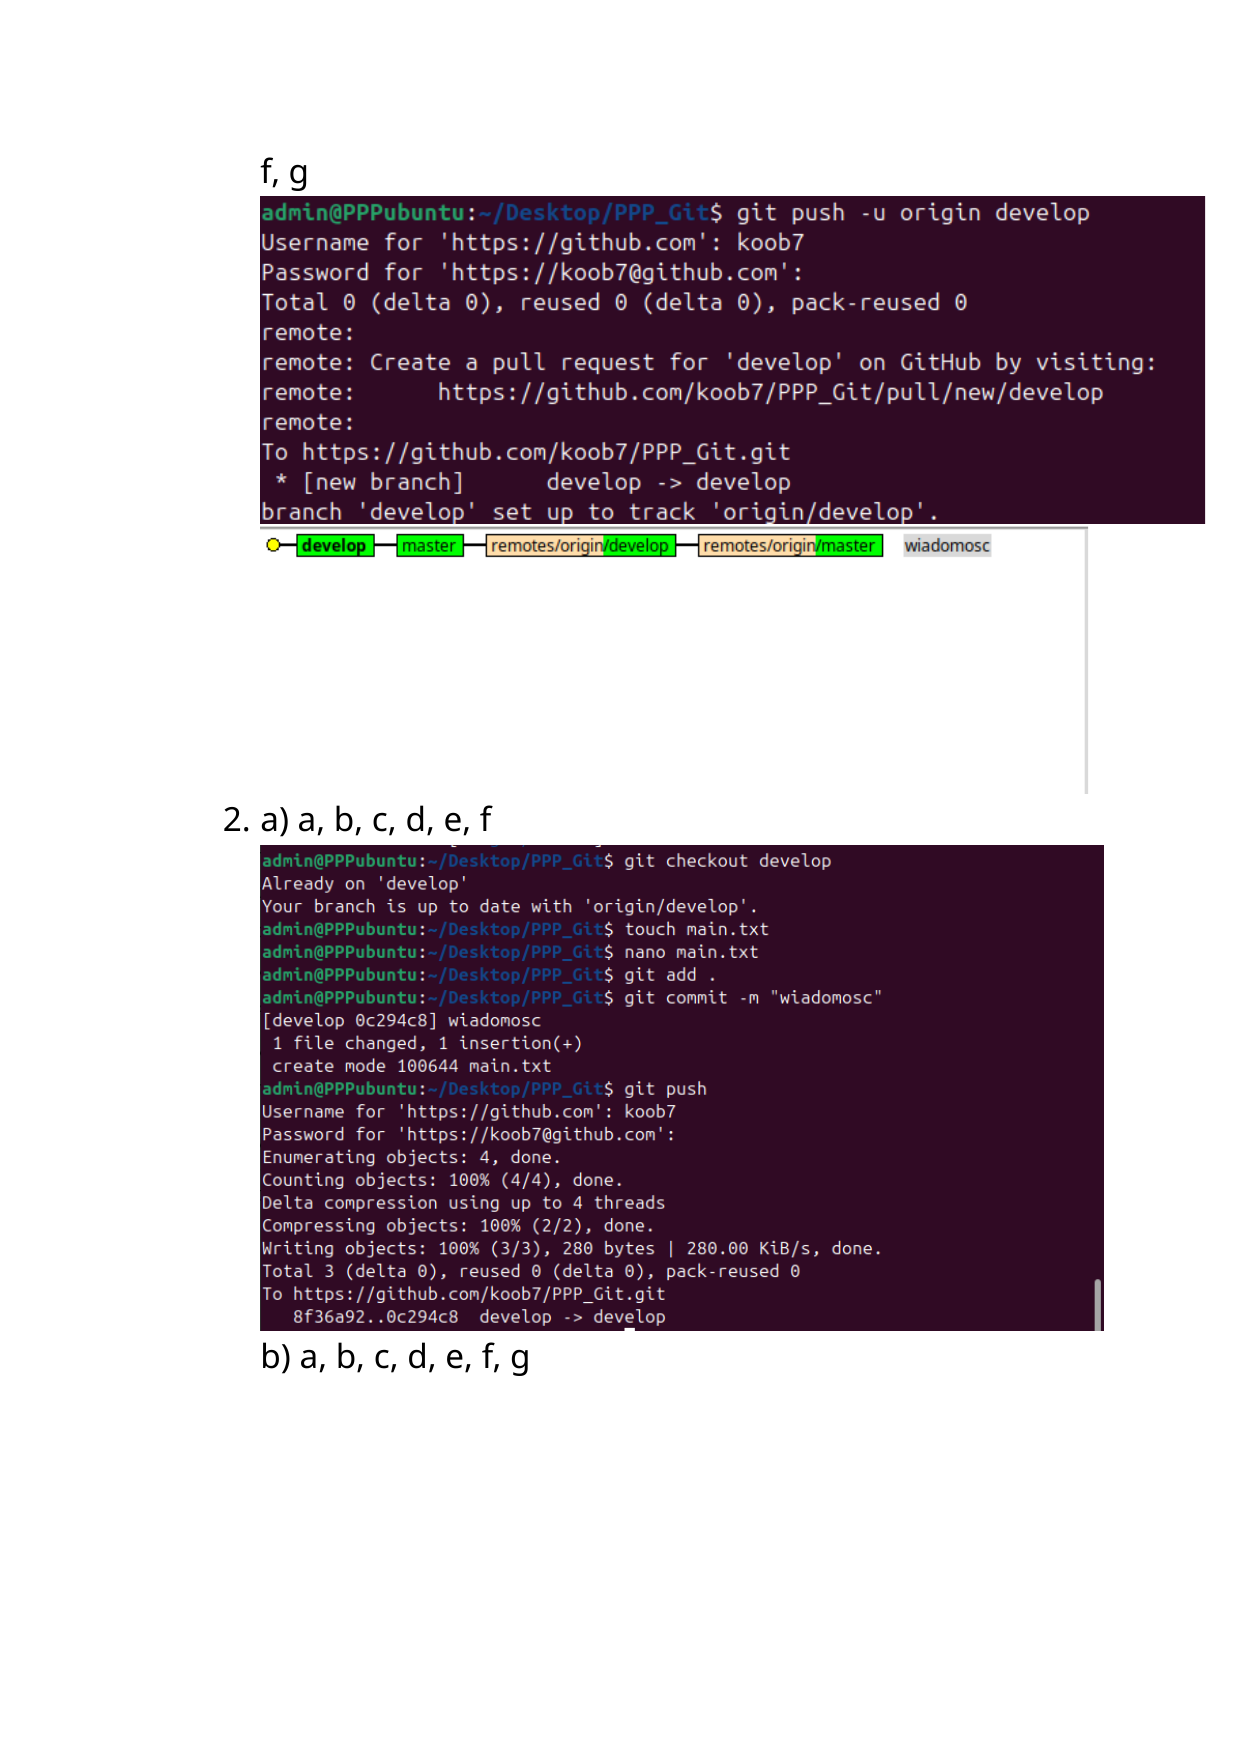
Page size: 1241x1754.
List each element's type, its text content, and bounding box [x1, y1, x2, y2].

picture [260, 196, 1205, 524]
list f, g [260, 148, 1093, 193]
list a) a, b, c, d, e, f [223, 796, 1093, 842]
picture [260, 845, 1104, 1331]
list b) a, b, c, d, e, f, g [260, 1333, 1093, 1379]
picture [260, 526, 1089, 794]
